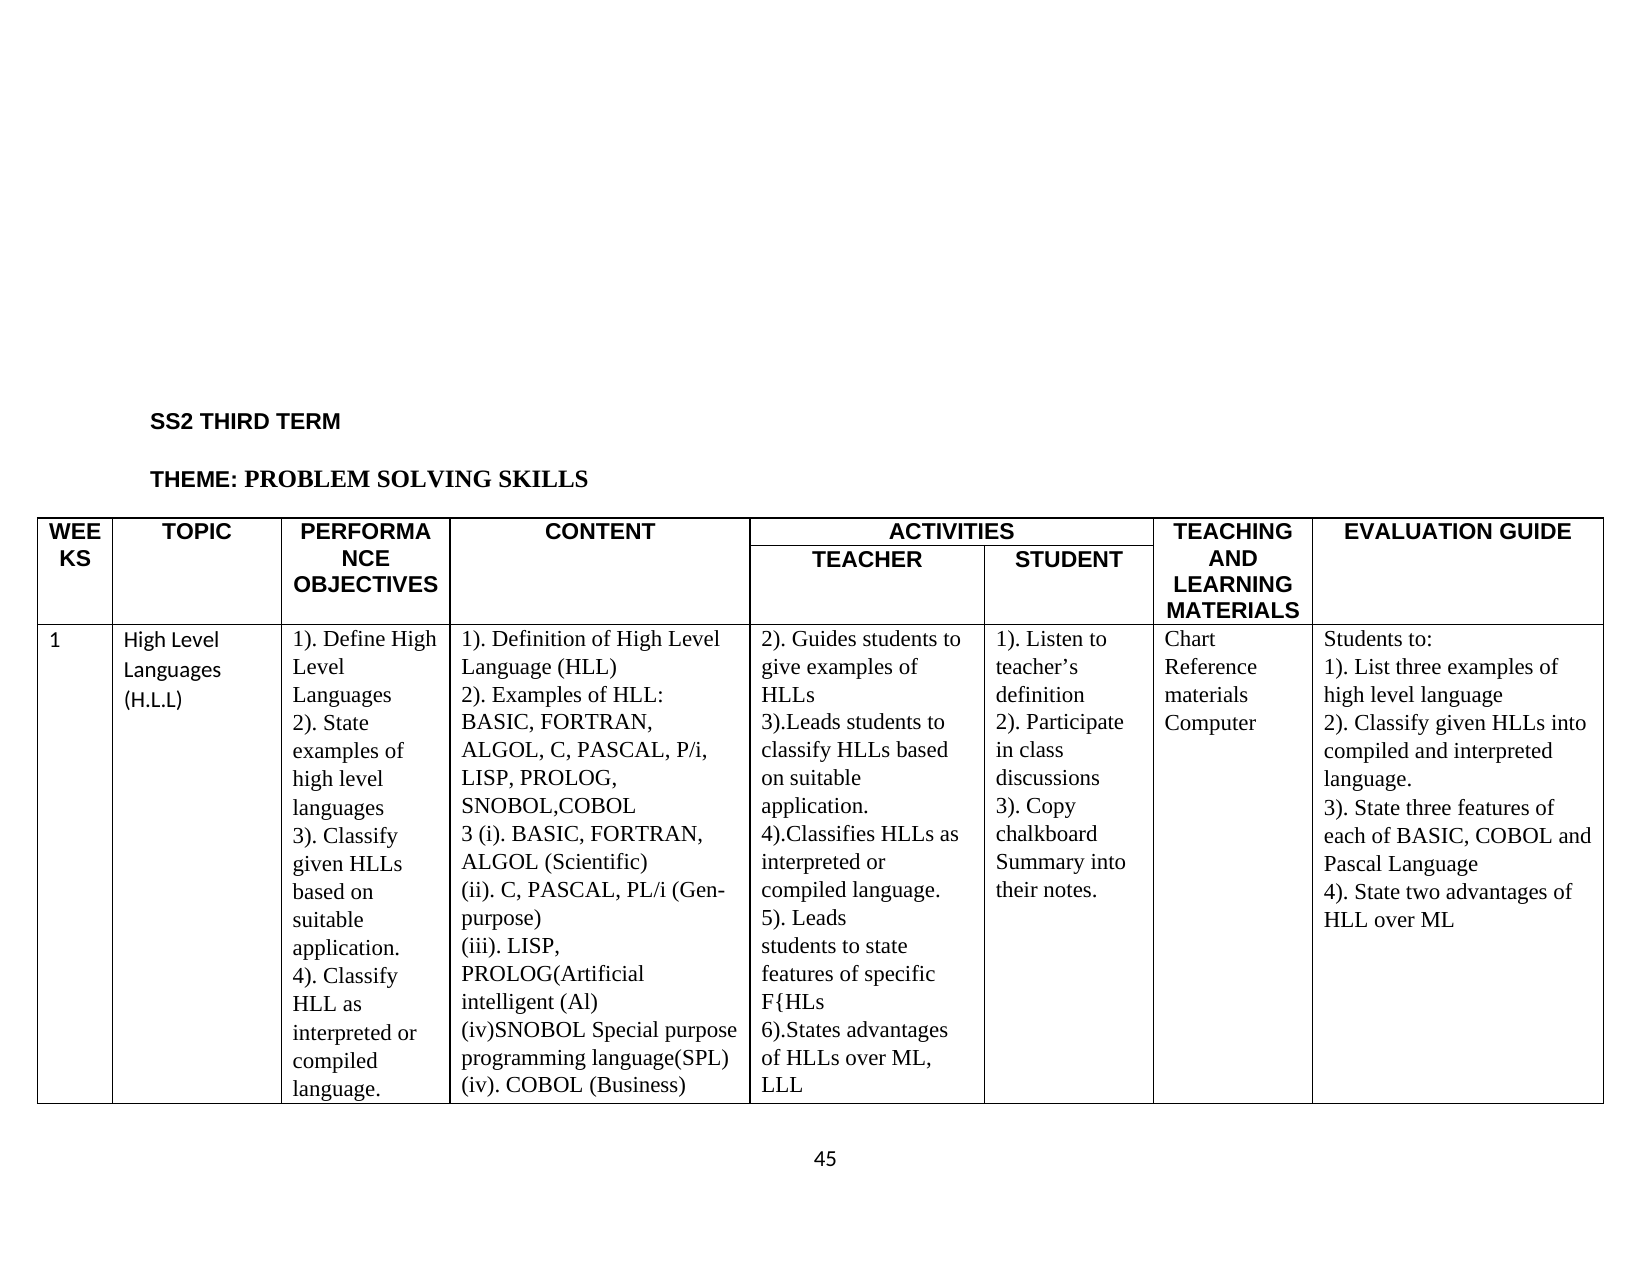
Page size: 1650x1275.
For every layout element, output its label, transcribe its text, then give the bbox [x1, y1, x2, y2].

table_header CONTENT [451, 519, 749, 624]
table_header TOPIC [113, 519, 281, 624]
text THEME: PROBLEM SOLVING SKILLS [150, 464, 1500, 492]
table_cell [282, 625, 449, 1103]
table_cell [1313, 625, 1603, 1103]
table_header EVALUATION GUIDE [1313, 519, 1603, 624]
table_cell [985, 625, 1153, 1103]
table_cell 1 [38, 625, 112, 1103]
text SS2 THIRD TERM [150, 408, 1500, 434]
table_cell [1154, 625, 1312, 1103]
table_cell TEACHER [751, 546, 984, 624]
table_cell STUDENT [985, 546, 1153, 624]
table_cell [113, 625, 281, 1103]
table_header WEEKS [38, 519, 112, 624]
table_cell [451, 625, 749, 1103]
table_header TEACHING AND LEARNING MATERIALS [1154, 519, 1312, 624]
table_header PERFORMANCE OBJECTIVES [282, 519, 449, 624]
table_header ACTIVITIES [751, 519, 1153, 545]
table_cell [751, 625, 984, 1103]
